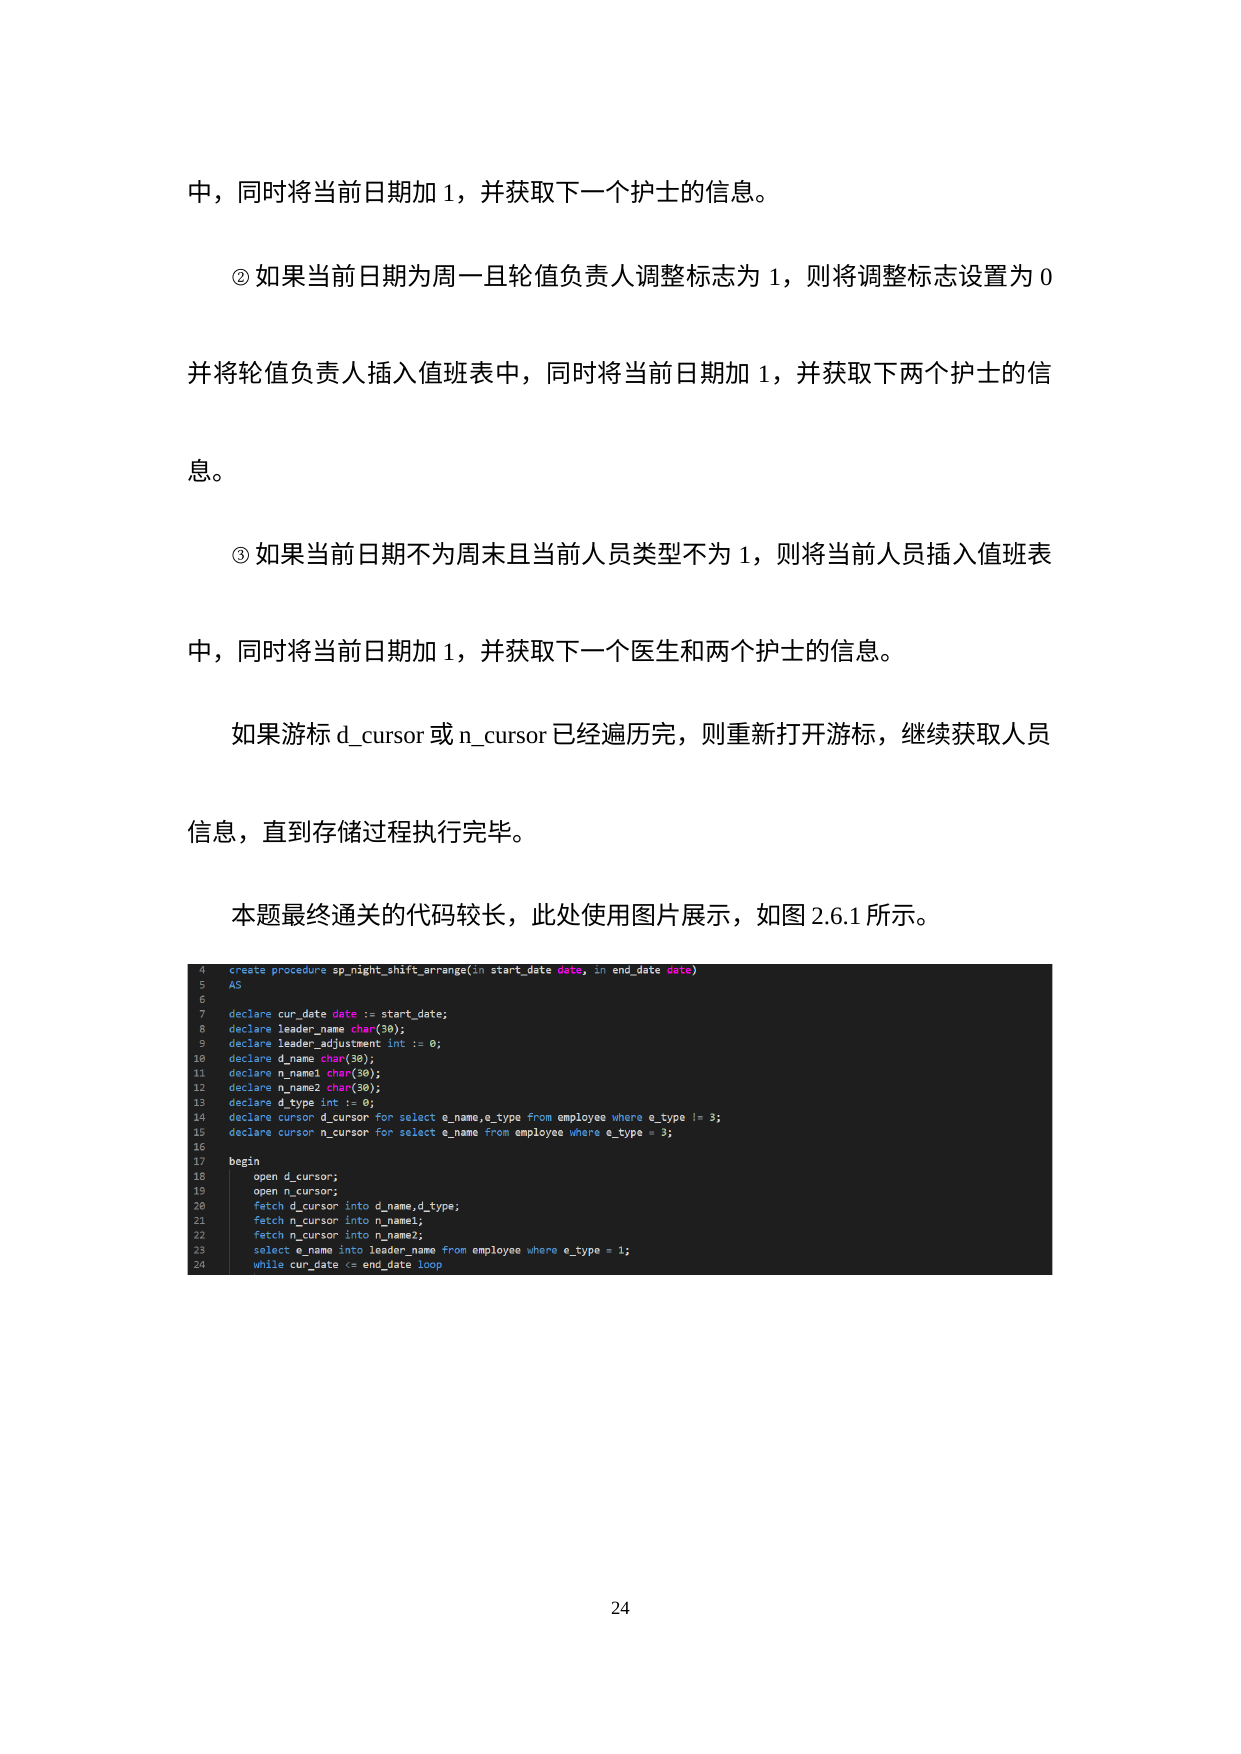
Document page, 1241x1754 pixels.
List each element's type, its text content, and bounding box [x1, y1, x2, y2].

text ②如果当前日期为周一且轮值负责人调整标志为1，则将调整标志设置为0并将轮值负责人插入值班表中，同时将当前日期加1，并获取下两个护士的信息。 [187, 242, 1053, 502]
picture [187, 964, 1053, 1275]
text 如果游标d_cursor或n_cursor已经遍历完，则重新打开游标，继续获取人员信息，直到存储过程执行完毕。 [187, 700, 1053, 863]
text 本题最终通关的代码较长，此处使用图片展示，如图2.6.1所示。 [187, 881, 1053, 946]
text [187, 158, 1053, 223]
text ③如果当前日期不为周末且当前人员类型不为1，则将当前人员插入值班表中，同时将当前日期加1，并获取下一个医生和两个护士的信息。 [187, 520, 1053, 682]
